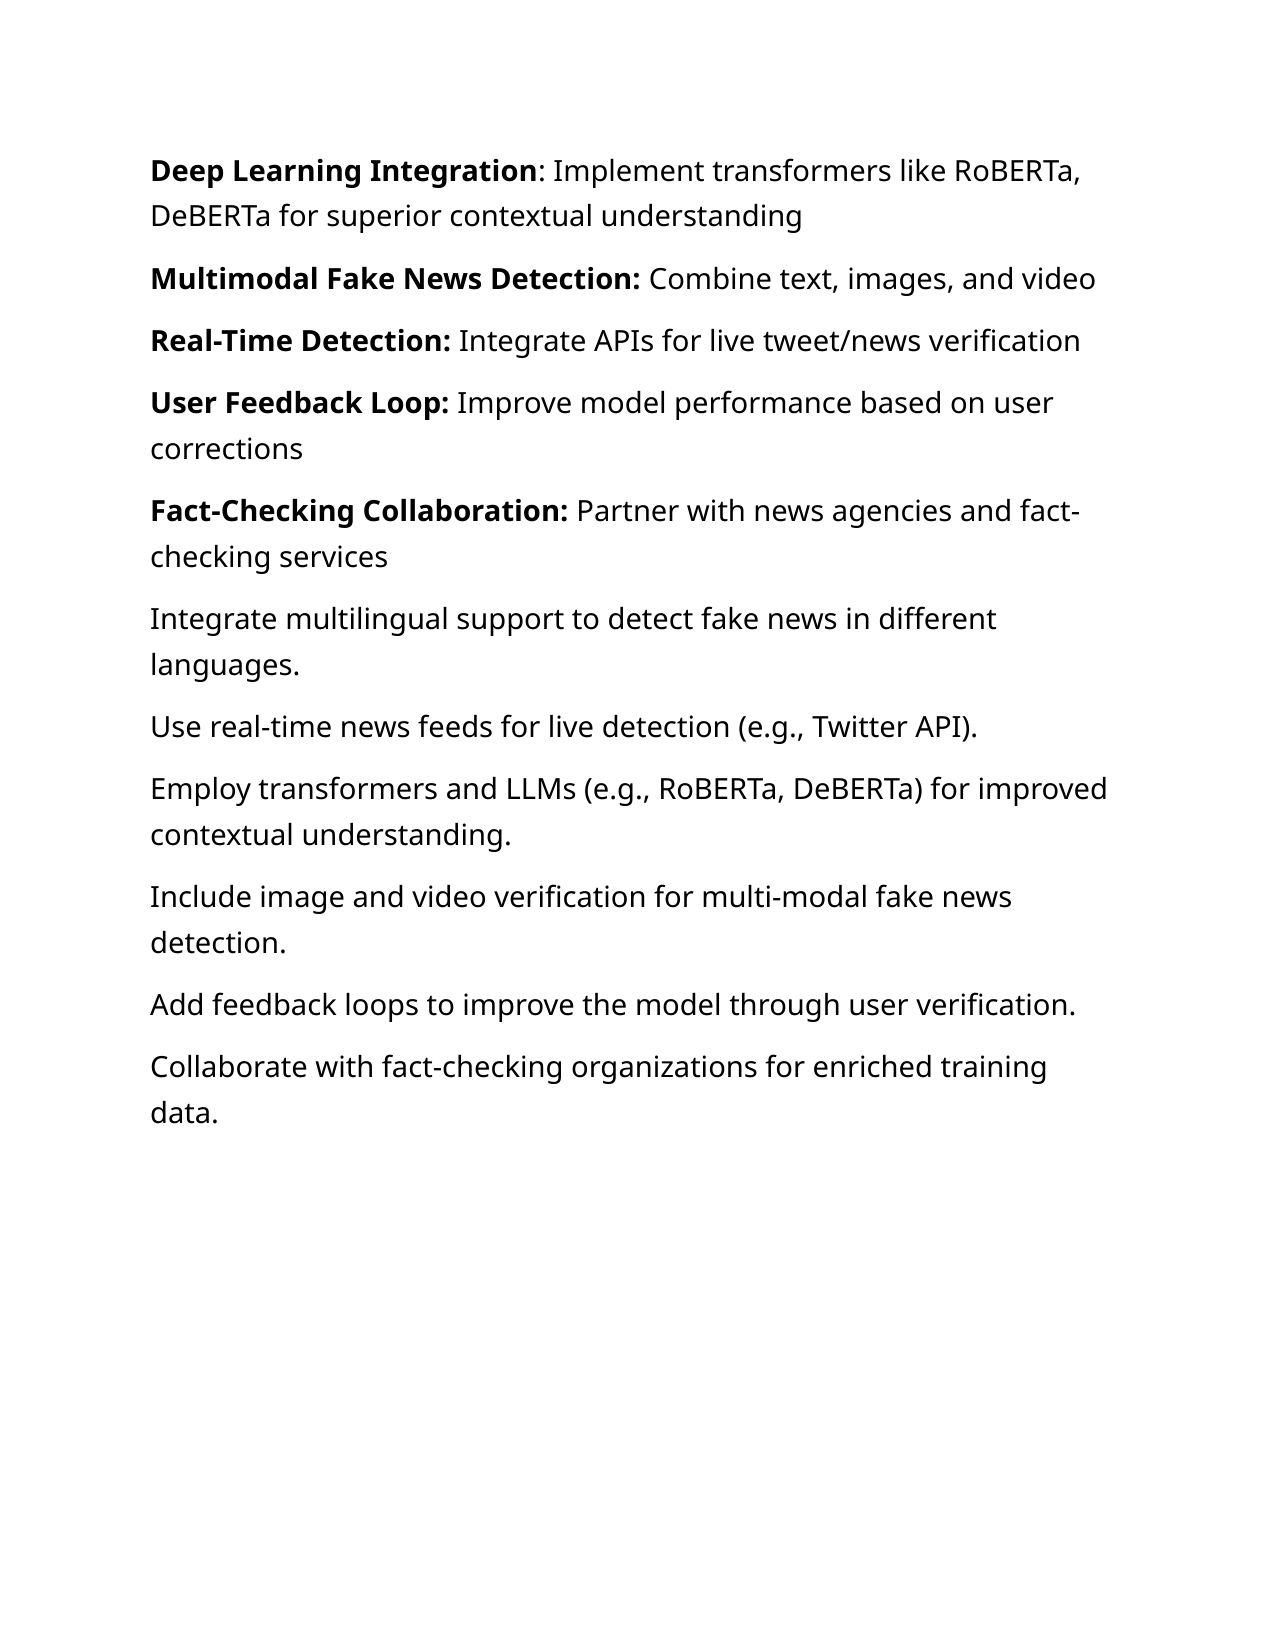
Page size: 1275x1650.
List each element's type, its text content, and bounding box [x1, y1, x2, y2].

text Add feedback loops to improve the model through user verification. [150, 984, 1125, 1024]
text Employ transformers and LLMs (e.g., RoBERTa, DeBERTa) for improved contextual understanding. [150, 768, 1125, 854]
text Real-Time Detection: Integrate APIs for live tweet/news verification [150, 320, 1125, 360]
text Collaborate with fact-checking organizations for enriched training data. [150, 1047, 1125, 1132]
text User Feedback Loop: Improve model performance based on user corrections [150, 382, 1125, 468]
text Deep Learning Integration: Implement transformers like RoBERTa, DeBERTa for superior contextual understanding [150, 150, 1125, 235]
text Use real-time news feeds for live detection (e.g., Twitter API). [150, 706, 1125, 746]
text Fact-Checking Collaboration: Partner with news agencies and fact-checking services [150, 490, 1125, 576]
text Multimodal Fake News Detection: Combine text, images, and video [150, 258, 1125, 298]
text Include image and video verification for multi-modal fake news detection. [150, 876, 1125, 962]
text Integrate multilingual support to detect fake news in different languages. [150, 598, 1125, 684]
